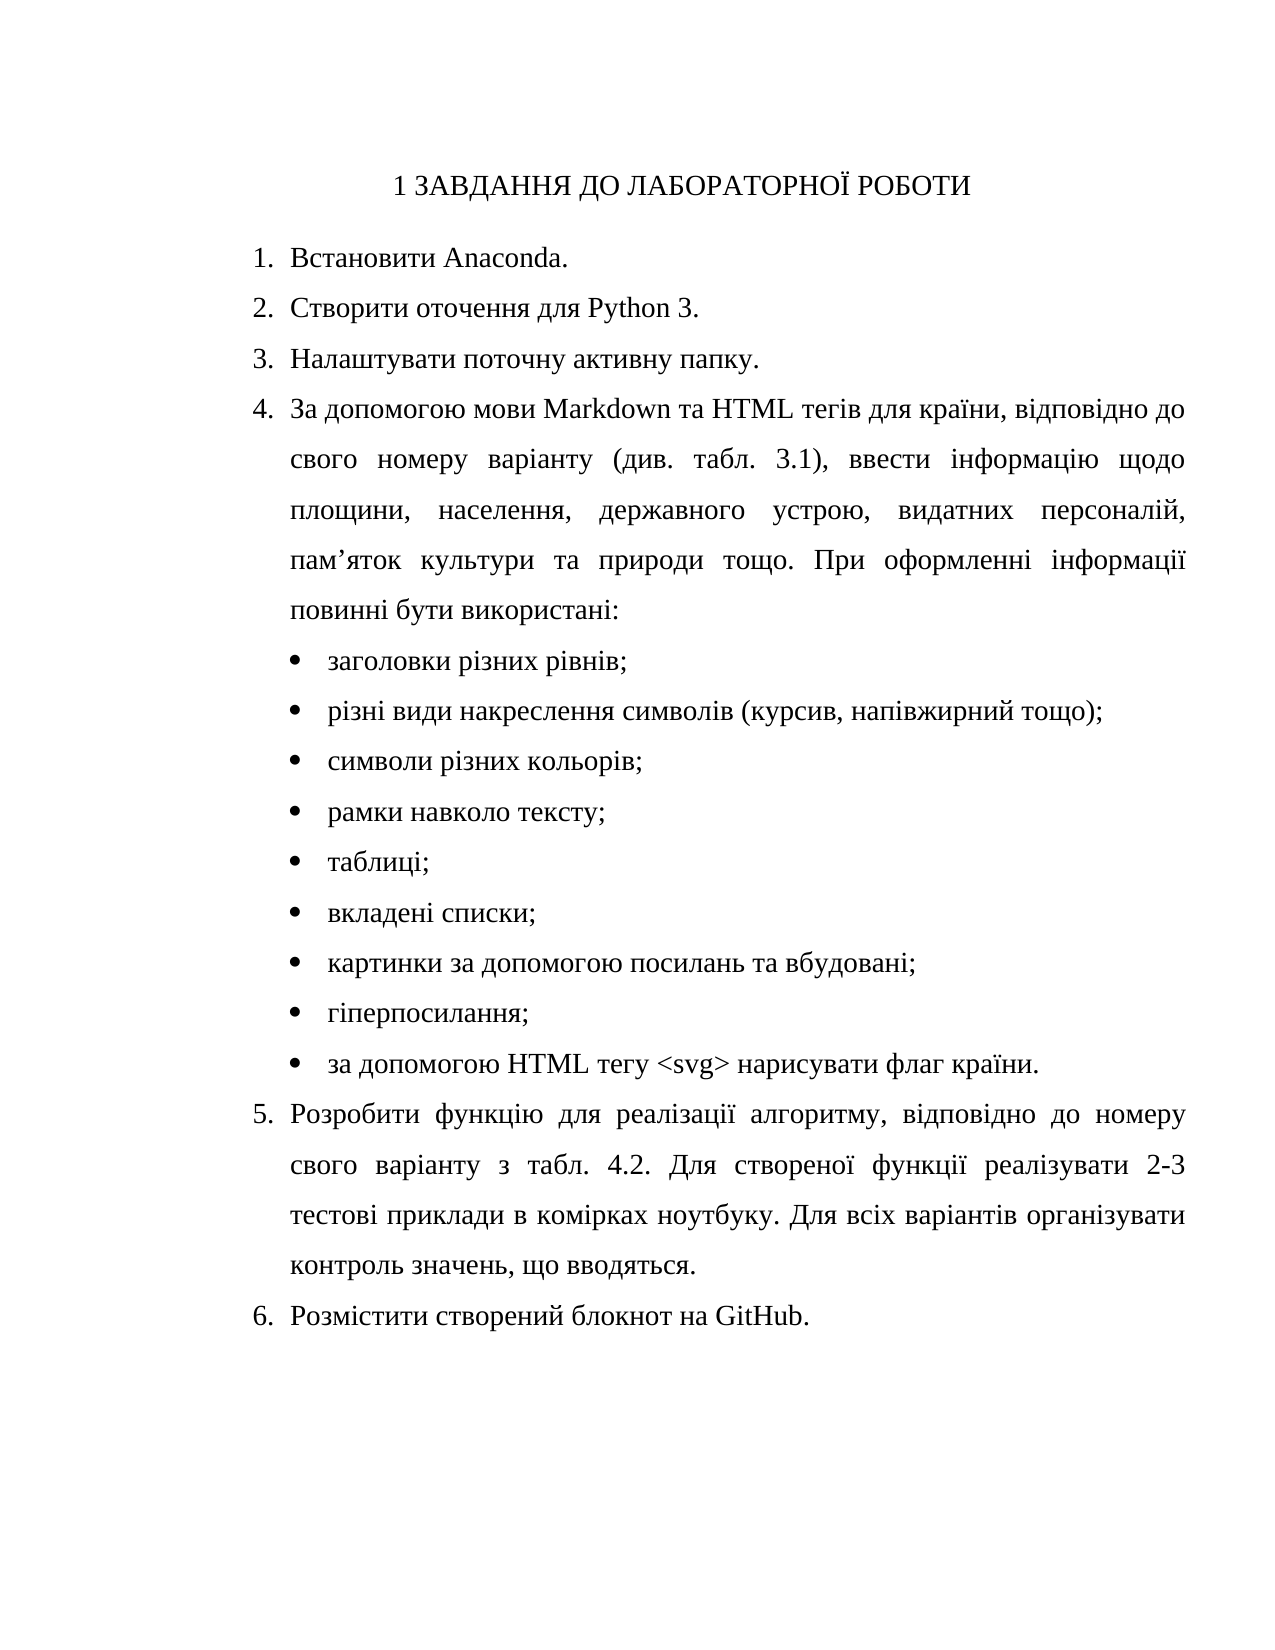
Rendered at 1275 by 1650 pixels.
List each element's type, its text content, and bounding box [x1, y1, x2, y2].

list Створити оточення для Python 3. [252, 291, 1186, 324]
list вкладені списки; [290, 895, 1186, 928]
list Розмістити створений блокнот на GitHub. [252, 1298, 1186, 1331]
list Встановити Anaconda. [252, 240, 1186, 274]
subtitle 1 ЗАВДАННЯ ДО ЛАБОРАТОРНОЇ РОБОТИ [177, 168, 1186, 202]
list За допомогою мови Markdown та HTML тегів для країни, відповідно до свого номеру варіанту (див. табл. 3.1), ввести інформацію щодо площини, населення, державного устрою, видатних персоналій, пам’яток культури та природи тощо. При оформленні інформації повинні бути використані: [252, 391, 1186, 626]
list рамки навколо тексту; [290, 794, 1186, 828]
list символи різних кольорів; [290, 743, 1186, 777]
list за допомогою HTML тегу <svg> нарисувати флаг країни. [290, 1046, 1186, 1080]
list гіперпосилання; [290, 996, 1186, 1029]
list різні види накреслення символів (курсив, напівжирний тощо); [290, 693, 1186, 727]
list заголовки різних рівнів; [290, 643, 1186, 676]
list Розробити функцію для реалізації алгоритму, відповідно до номеру свого варіанту з табл. 4.2. Для створеної функції реалізувати 2-3 тестові приклади в комірках ноутбуку. Для всіх варіантів організувати контроль значень, що вводяться. [252, 1096, 1186, 1281]
list Налаштувати поточну активну папку. [252, 341, 1186, 374]
list таблиці; [290, 844, 1186, 878]
list картинки за допомогою посилань та вбудовані; [290, 945, 1186, 979]
